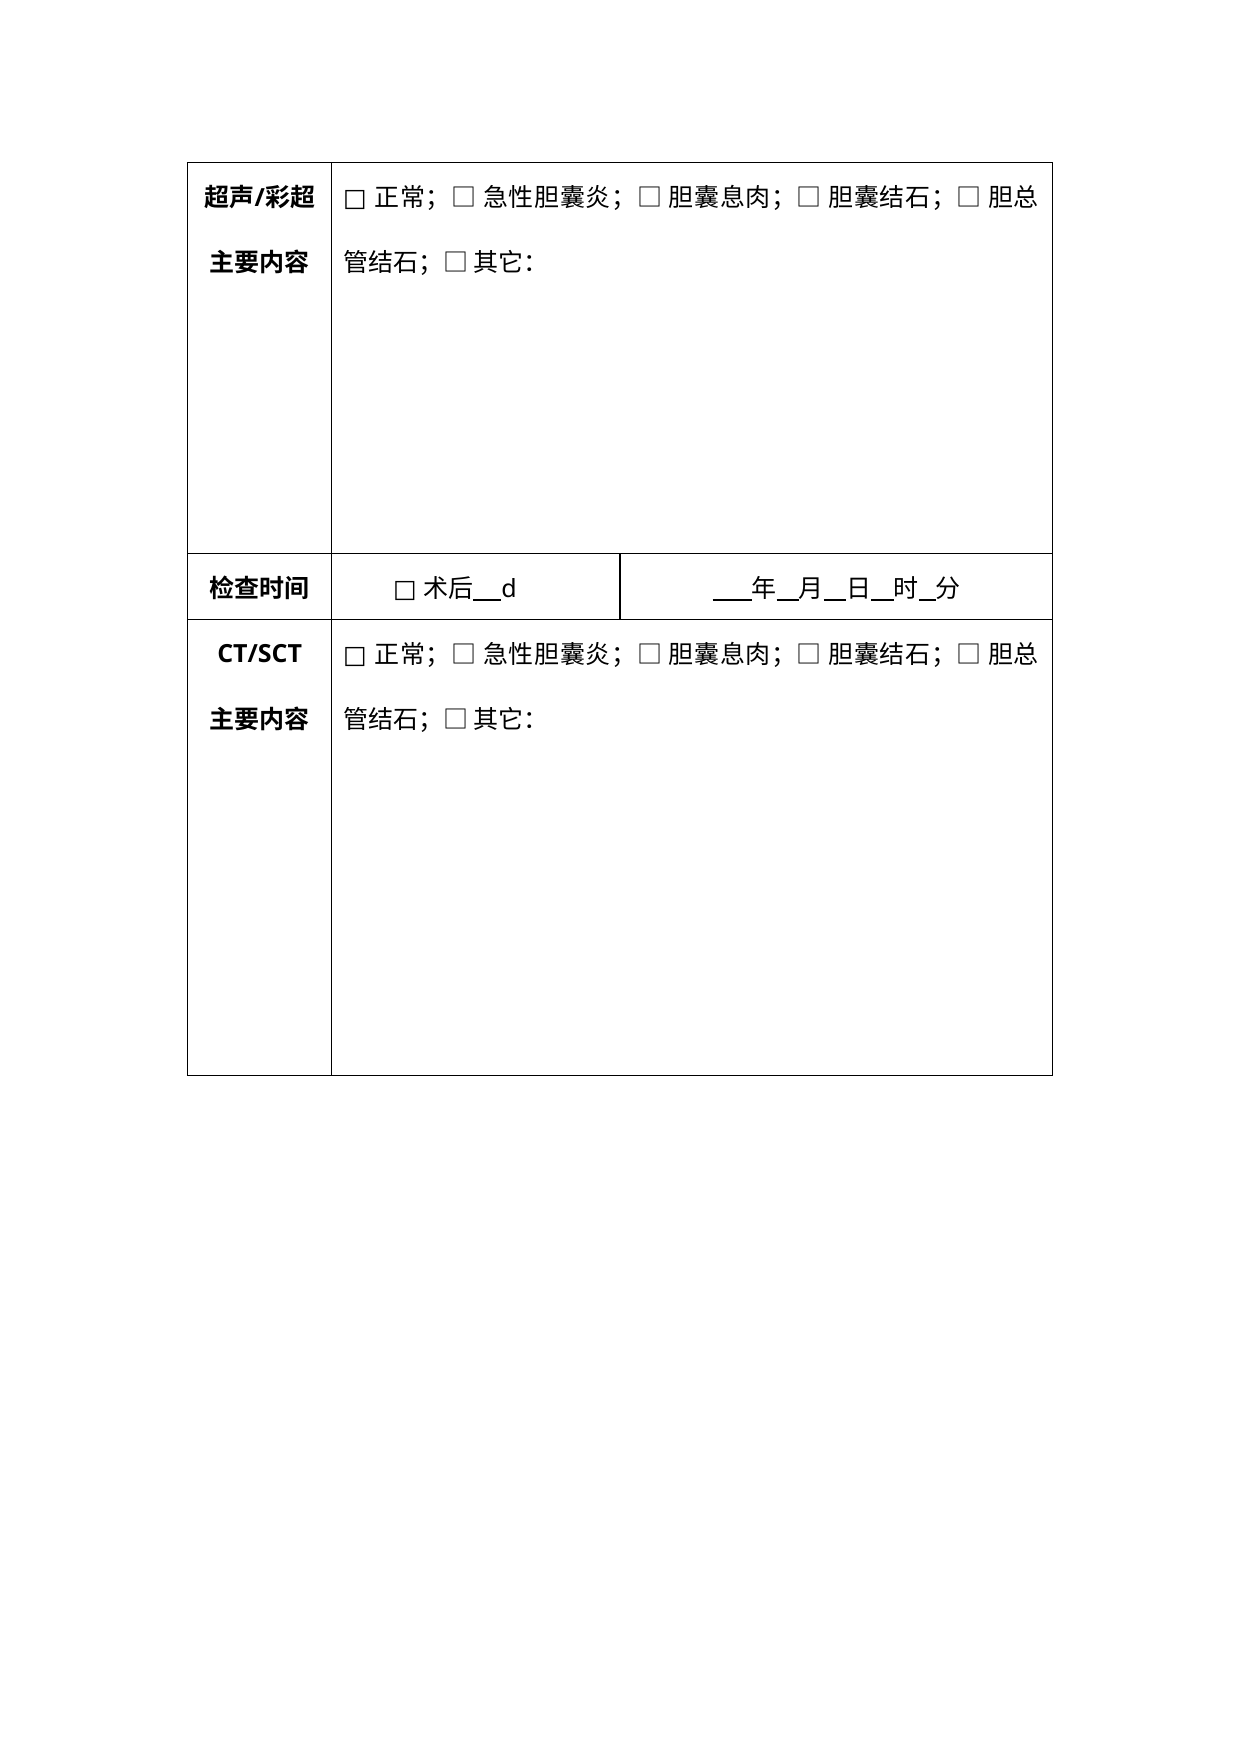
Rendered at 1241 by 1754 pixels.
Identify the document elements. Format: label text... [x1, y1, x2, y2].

table_cell □ 正常；□ 急性胆囊炎；□ 胆囊息肉；□ 胆囊结石；□ 胆总管结石；□ 其它： [332, 620, 1052, 1075]
table_cell 年 月 日 时 分 [621, 554, 1052, 619]
table_cell CT/SCT 主要内容 [188, 620, 331, 1075]
table_cell □ 正常；□ 急性胆囊炎；□ 胆囊息肉；□ 胆囊结石；□ 胆总管结石；□ 其它： [332, 163, 1052, 553]
table_cell □ 术后 d [332, 554, 619, 619]
table_cell 超声/彩超主要内容 [188, 163, 331, 553]
table_cell 检查时间 [188, 554, 331, 619]
